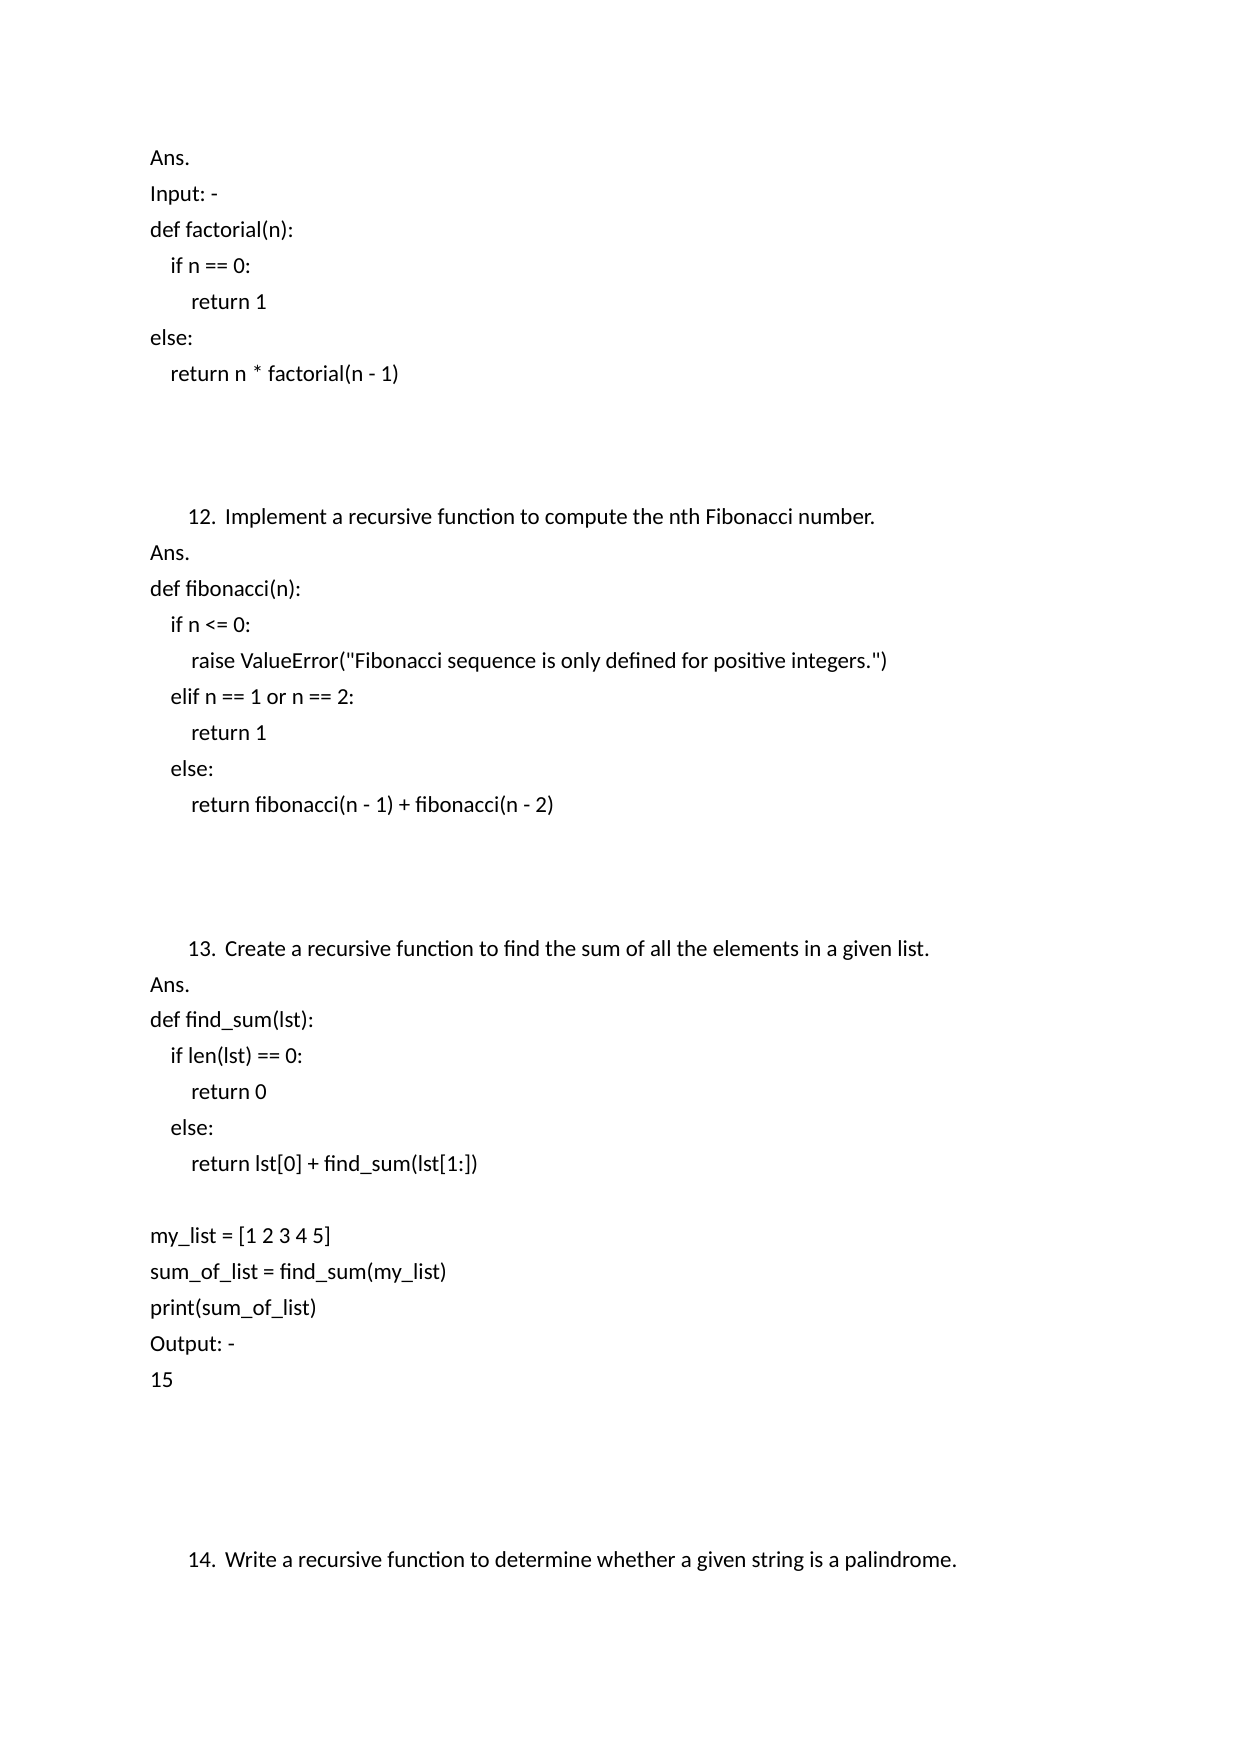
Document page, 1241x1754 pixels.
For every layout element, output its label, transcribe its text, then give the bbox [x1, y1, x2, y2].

text return lst[0] + find_sum(lst[1:]) [150, 1156, 1090, 1176]
text elif n == 1 or n == 2: [150, 689, 1090, 708]
text if n == 0: [150, 258, 1090, 277]
text return 0 [150, 1084, 1090, 1104]
text print(sum_of_list) [150, 1300, 1090, 1319]
text return fibonacci(n - 1) + fibonacci(n - 2) [150, 797, 1090, 816]
text my_list = [1 2 3 4 5] [150, 1228, 1090, 1247]
text raise ValueError("Fibonacci sequence is only defined for positive integers.") [150, 653, 1090, 672]
text else: [150, 1120, 1090, 1139]
text else: [150, 330, 1090, 349]
text Input: - [150, 186, 1090, 205]
list Implement a recursive function to compute the nth Fibonacci number. [187, 509, 1090, 529]
text return n * factorial(n - 1) [150, 366, 1090, 385]
text Ans. [150, 977, 1090, 996]
text Output: - [150, 1336, 1090, 1355]
text Ans. [150, 545, 1090, 564]
list Create a recursive function to find the sum of all the elements in a given list. [187, 941, 1090, 960]
text if len(lst) == 0: [150, 1048, 1090, 1068]
text def factorial(n): [150, 222, 1090, 241]
text return 1 [150, 725, 1090, 744]
text def fibonacci(n): [150, 581, 1090, 601]
text return 1 [150, 294, 1090, 313]
text 15 [150, 1372, 1090, 1391]
text if n <= 0: [150, 617, 1090, 636]
text sum_of_list = find_sum(my_list) [150, 1264, 1090, 1283]
text def find_sum(lst): [150, 1012, 1090, 1032]
text Ans. [150, 150, 1090, 169]
text else: [150, 761, 1090, 780]
list Write a recursive function to determine whether a given string is a palindrome. [187, 1552, 1090, 1571]
